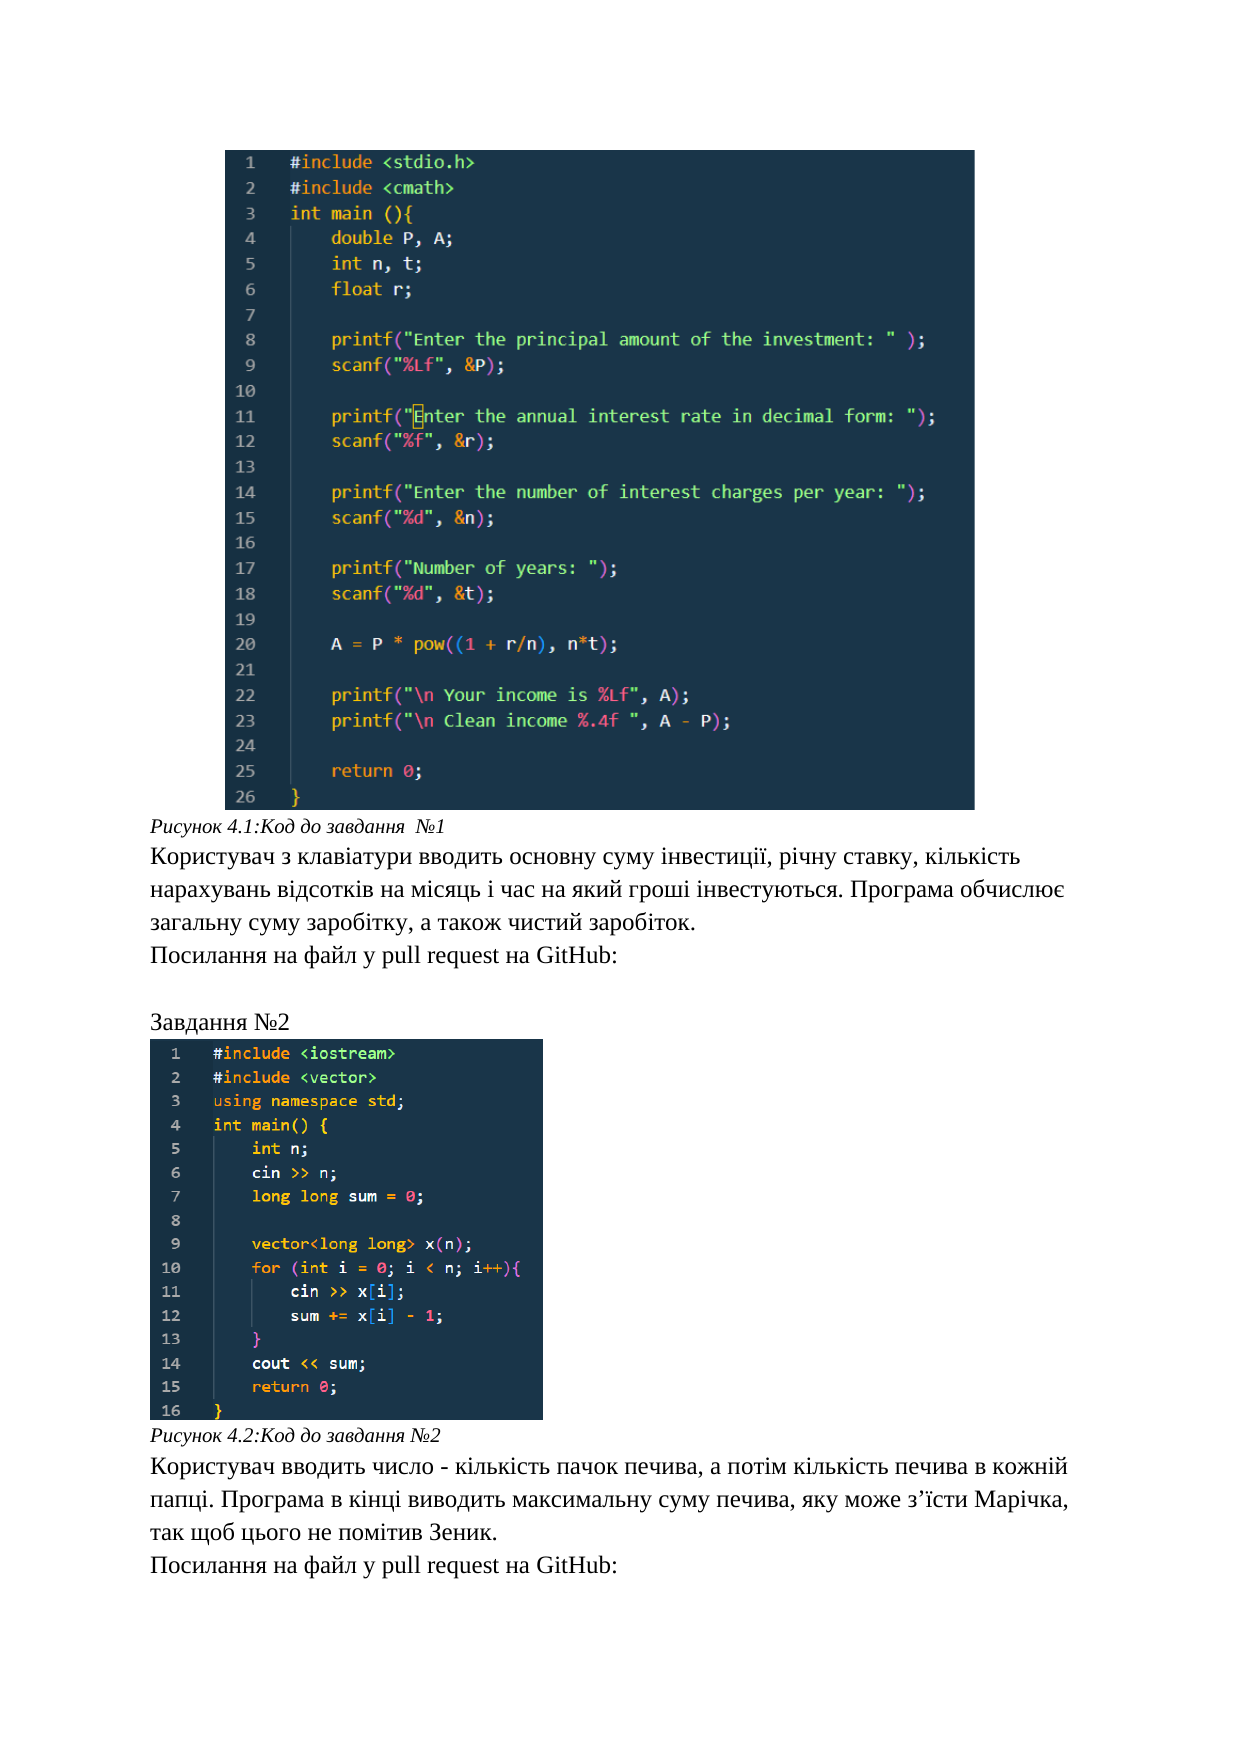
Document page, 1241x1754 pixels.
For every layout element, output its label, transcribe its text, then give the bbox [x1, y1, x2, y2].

text Рисунок 4.2:Код до завдання №2 [150, 1423, 1090, 1447]
picture [150, 1039, 543, 1420]
text Посилання на файл у pull request на GitHub: [150, 941, 1090, 969]
text Посилання на файл у pull request на GitHub: [150, 1550, 1090, 1579]
text Користувач з клавіатури вводить основну суму інвестиції, річну ставку, кількість нарахувань відсотків на місяць і час на який гроші інвестуються. Програма обчислює загальну суму заробітку, а також чистий заробіток. [150, 841, 1090, 936]
picture [225, 150, 975, 810]
text Рисунок 4.1:Код до завдання №1 [150, 814, 1090, 838]
text Завдання №2 [150, 1007, 1090, 1035]
text Користувач вводить число - кількість пачок печива, а потім кількість печива в кожній папці. Програма в кінці виводить максимальну суму печива, яку може з’їсти Марічка, так щоб цього не помітив Зеник. [150, 1451, 1090, 1546]
